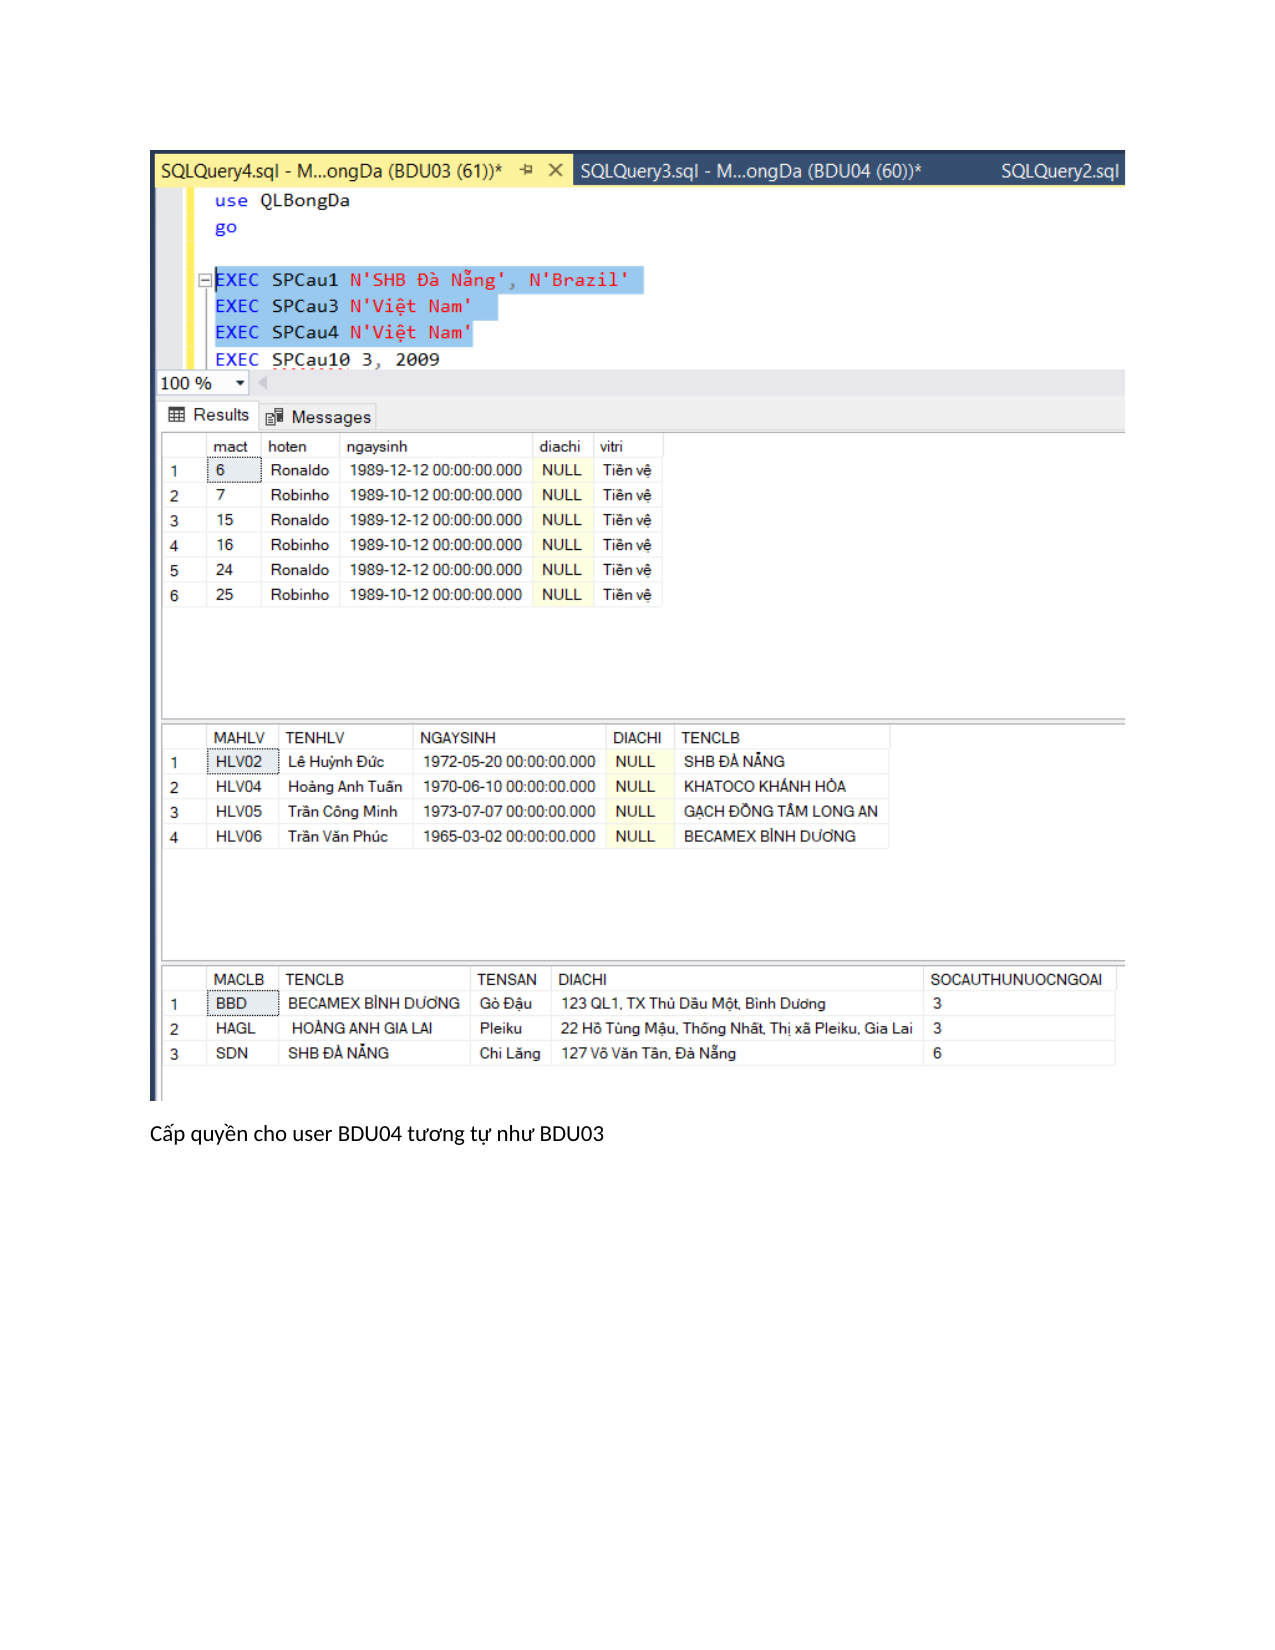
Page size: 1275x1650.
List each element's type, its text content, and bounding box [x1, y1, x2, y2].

picture [150, 150, 1125, 1101]
text Cấp quyền cho user BDU04 tương tự như BDU03 [150, 1119, 1125, 1147]
